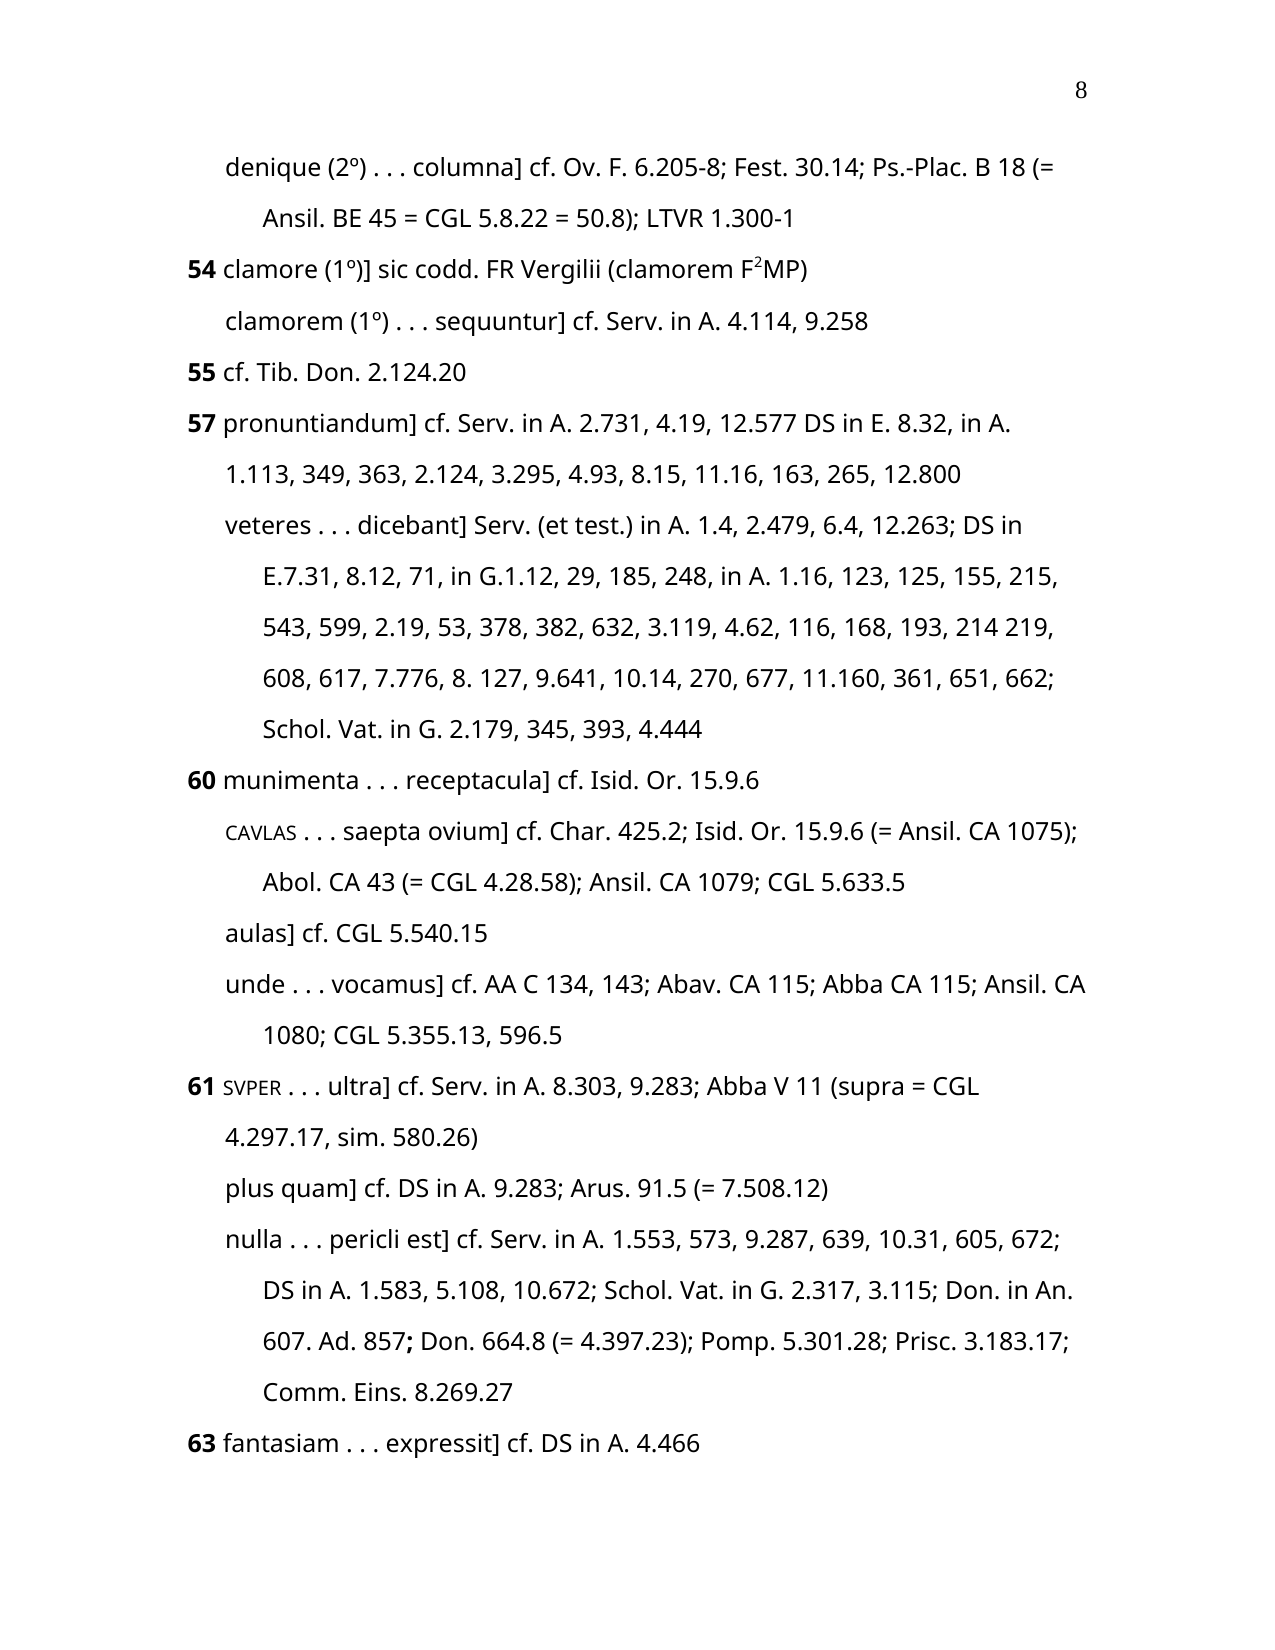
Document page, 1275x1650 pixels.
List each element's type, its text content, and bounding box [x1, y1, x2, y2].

text aulas] cf. CGL 5.540.15 [225, 916, 1087, 950]
text clamorem (1º) . . . sequuntur] cf. Serv. in A. 4.114, 9.258 [225, 303, 1087, 337]
text cavlas . . . saepta ovium] cf. Char. 425.2; Isid. Or. 15.9.6 (= Ansil. CA 1075); Abol. CA 43 (= CGL 4.28.58); Ansil. CA 1079; CGL 5.633.5 [225, 813, 1087, 899]
text veteres . . . dicebant] Serv. (et test.) in A. 1.4, 2.479, 6.4, 12.263; DS in E.7.31, 8.12, 71, in G.1.12, 29, 185, 248, in A. 1.16, 123, 125, 155, 215, 543, 599, 2.19, 53, 378, 382, 632, 3.119, 4.62, 116, 168, 193, 214 219, 608, 617, 7.776, 8. 127, 9.641, 10.14, 270, 677, 11.160, 361, 651, 662; Schol. Vat. in G. 2.179, 345, 393, 4.444 [225, 507, 1087, 746]
text denique (2º) . . . columna] cf. Ov. F. 6.205-8; Fest. 30.14; Ps.-Plac. B 18 (= Ansil. BE 45 = CGL 5.8.22 = 50.8); LTVR 1.300-1 [225, 150, 1087, 235]
text 61 svper . . . ultra] cf. Serv. in A. 8.303, 9.283; Abba V 11 (supra = CGL 4.297.17, sim. 580.26) [187, 1069, 1087, 1154]
text 54 clamore (1º)] sic codd. FR Vergilii (clamorem F2MP) [187, 252, 1087, 286]
text unde . . . vocamus] cf. AA C 134, 143; Abav. CA 115; Abba CA 115; Ansil. CA 1080; CGL 5.355.13, 596.5 [225, 967, 1087, 1052]
text 60 munimenta . . . receptacula] cf. Isid. Or. 15.9.6 [187, 762, 1087, 797]
text 63 fantasiam . . . expressit] cf. DS in A. 4.466 [187, 1426, 1087, 1460]
text nulla . . . pericli est] cf. Serv. in A. 1.553, 573, 9.287, 639, 10.31, 605, 672; DS in A. 1.583, 5.108, 10.672; Schol. Vat. in G. 2.317, 3.115; Don. in An. 607. Ad. 857; Don. 664.8 (= 4.397.23); Pomp. 5.301.28; Prisc. 3.183.17; Comm. Eins. 8.269.27 [225, 1222, 1087, 1409]
text plus quam] cf. DS in A. 9.283; Arus. 91.5 (= 7.508.12) [225, 1171, 1087, 1205]
text 55 cf. Tib. Don. 2.124.20 [187, 354, 1087, 388]
text 57 pronuntiandum] cf. Serv. in A. 2.731, 4.19, 12.577 DS in E. 8.32, in A. 1.113, 349, 363, 2.124, 3.295, 4.93, 8.15, 11.16, 163, 265, 12.800 [187, 405, 1087, 490]
